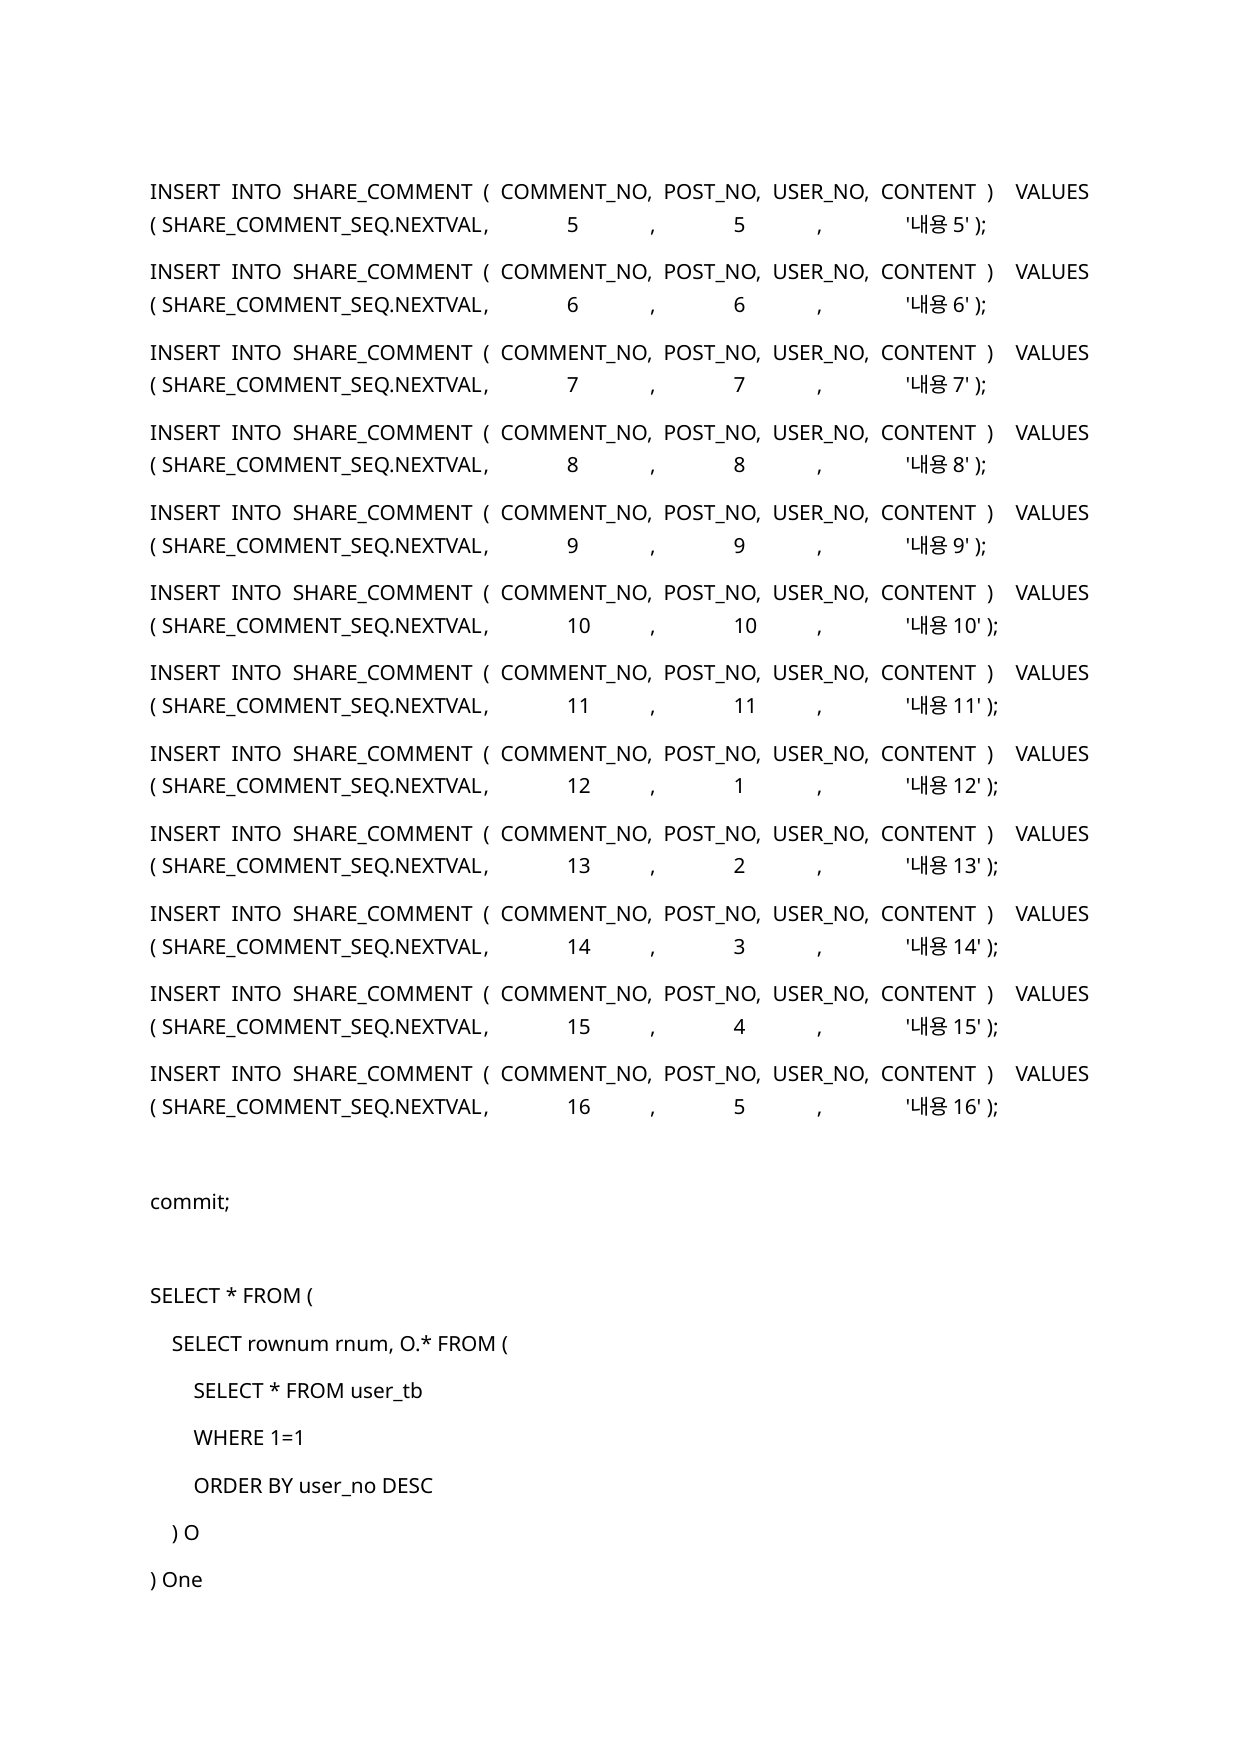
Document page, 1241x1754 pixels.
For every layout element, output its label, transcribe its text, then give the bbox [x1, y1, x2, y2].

text INSERT INTO SHARE_COMMENT ( COMMENT_NO, POST_NO, USER_NO, CONTENT ) VALUES ( SHARE_COMMENT_SEQ.NEXTVAL , 8 , 8 , '내용8' ); [150, 418, 1090, 479]
text INSERT INTO SHARE_COMMENT ( COMMENT_NO, POST_NO, USER_NO, CONTENT ) VALUES ( SHARE_COMMENT_SEQ.NEXTVAL , 7 , 7 , '내용7' ); [150, 338, 1090, 399]
text INSERT INTO SHARE_COMMENT ( COMMENT_NO, POST_NO, USER_NO, CONTENT ) VALUES ( SHARE_COMMENT_SEQ.NEXTVAL , 16 , 5 , '내용16' ); [150, 1059, 1090, 1121]
text INSERT INTO SHARE_COMMENT ( COMMENT_NO, POST_NO, USER_NO, CONTENT ) VALUES ( SHARE_COMMENT_SEQ.NEXTVAL , 9 , 9 , '내용9' ); [150, 498, 1090, 559]
text INSERT INTO SHARE_COMMENT ( COMMENT_NO, POST_NO, USER_NO, CONTENT ) VALUES ( SHARE_COMMENT_SEQ.NEXTVAL , 15 , 4 , '내용15' ); [150, 979, 1090, 1040]
text INSERT INTO SHARE_COMMENT ( COMMENT_NO, POST_NO, USER_NO, CONTENT ) VALUES ( SHARE_COMMENT_SEQ.NEXTVAL , 13 , 2 , '내용13' ); [150, 819, 1090, 880]
text INSERT INTO SHARE_COMMENT ( COMMENT_NO, POST_NO, USER_NO, CONTENT ) VALUES ( SHARE_COMMENT_SEQ.NEXTVAL , 6 , 6 , '내용6' ); [150, 257, 1090, 318]
text INSERT INTO SHARE_COMMENT ( COMMENT_NO, POST_NO, USER_NO, CONTENT ) VALUES ( SHARE_COMMENT_SEQ.NEXTVAL , 5 , 5 , '내용5' ); [150, 177, 1090, 238]
text INSERT INTO SHARE_COMMENT ( COMMENT_NO, POST_NO, USER_NO, CONTENT ) VALUES ( SHARE_COMMENT_SEQ.NEXTVAL , 12 , 1 , '내용12' ); [150, 739, 1090, 800]
text SELECT * FROM user_tb [150, 1376, 1090, 1404]
text INSERT INTO SHARE_COMMENT ( COMMENT_NO, POST_NO, USER_NO, CONTENT ) VALUES ( SHARE_COMMENT_SEQ.NEXTVAL , 11 , 11 , '내용11' ); [150, 658, 1090, 719]
text ORDER BY user_no DESC [150, 1471, 1090, 1499]
text ) O [150, 1518, 1090, 1546]
text ) One [150, 1565, 1090, 1594]
text WHERE 1=1 [150, 1423, 1090, 1452]
text SELECT rownum rnum, O.* FROM ( [150, 1329, 1090, 1357]
text SELECT * FROM ( [150, 1282, 1090, 1310]
text INSERT INTO SHARE_COMMENT ( COMMENT_NO, POST_NO, USER_NO, CONTENT ) VALUES ( SHARE_COMMENT_SEQ.NEXTVAL , 14 , 3 , '내용14' ); [150, 899, 1090, 960]
text INSERT INTO SHARE_COMMENT ( COMMENT_NO, POST_NO, USER_NO, CONTENT ) VALUES ( SHARE_COMMENT_SEQ.NEXTVAL , 10 , 10 , '내용10' ); [150, 578, 1090, 639]
text commit; [150, 1187, 1090, 1215]
